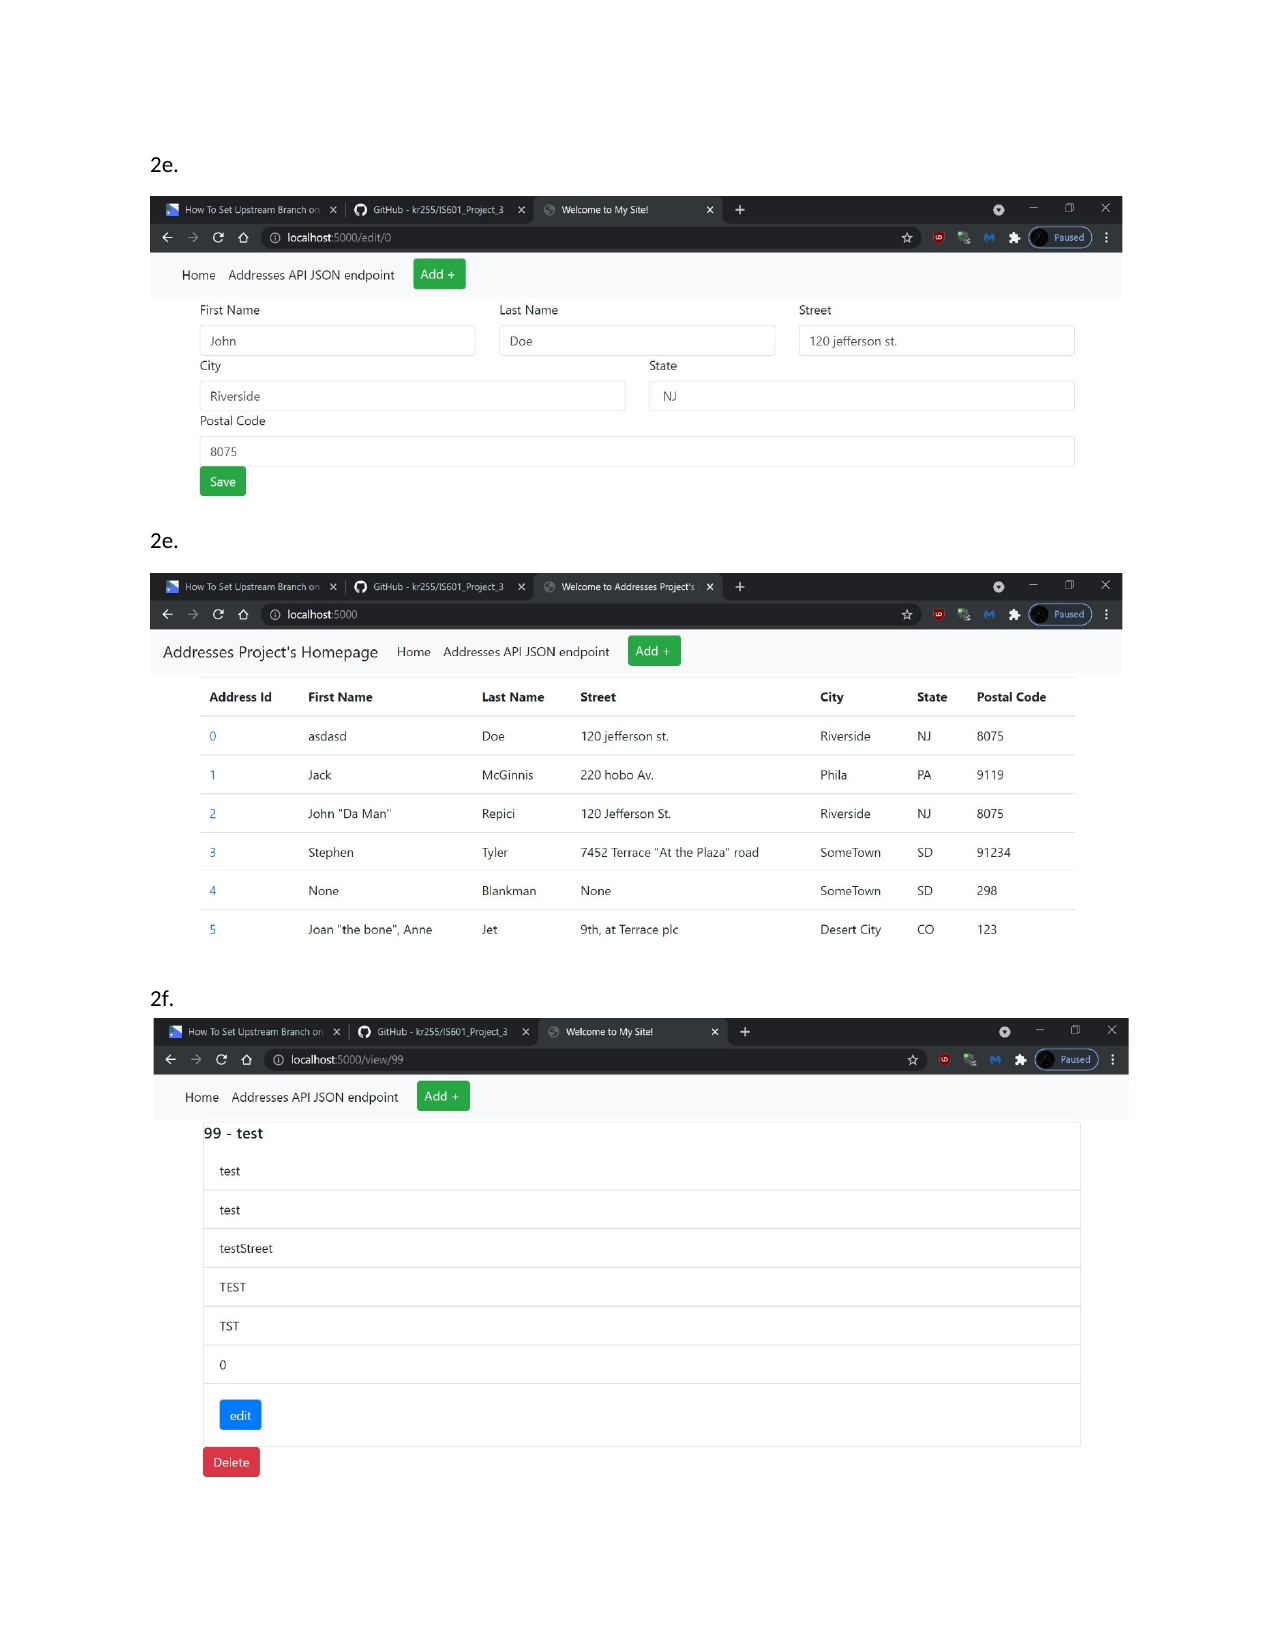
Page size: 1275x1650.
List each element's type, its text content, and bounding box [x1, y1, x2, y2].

text 2e. [150, 150, 1125, 178]
picture [150, 573, 1123, 966]
text 2f. [150, 984, 1125, 1012]
picture [153, 1018, 1129, 1499]
text 2e. [150, 526, 1125, 554]
picture [150, 196, 1123, 508]
